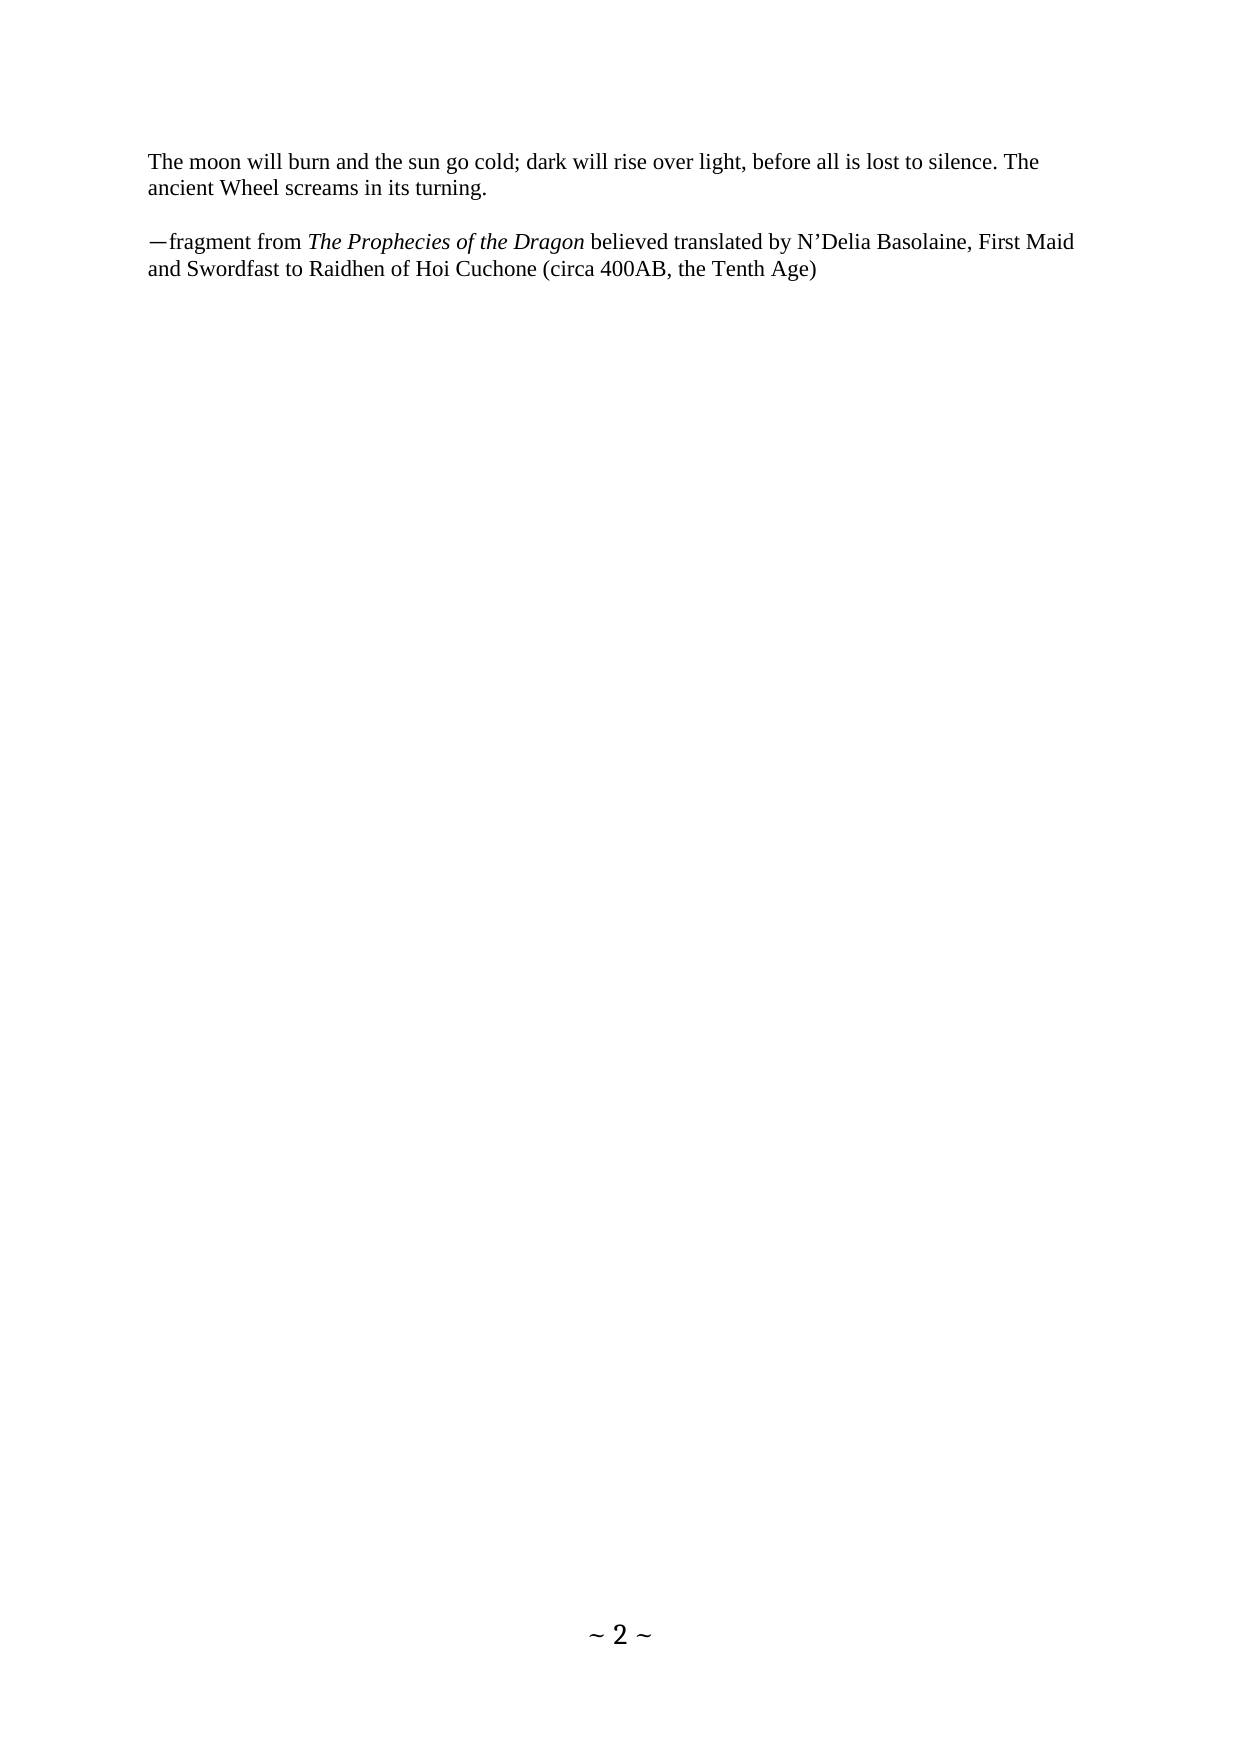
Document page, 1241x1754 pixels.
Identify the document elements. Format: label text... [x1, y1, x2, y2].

text The moon will burn and the sun go cold; dark will rise over light, before all is lost to silence. The ancient Wheel screams in its turning. [148, 148, 1092, 200]
text —fragment from The Prophecies of the Dragon believed translated by N’Delia Basolaine, First Maid and Swordfast to Raidhen of Hoi Cuchone (circa 400AB, the Tenth Age) [148, 227, 1092, 281]
